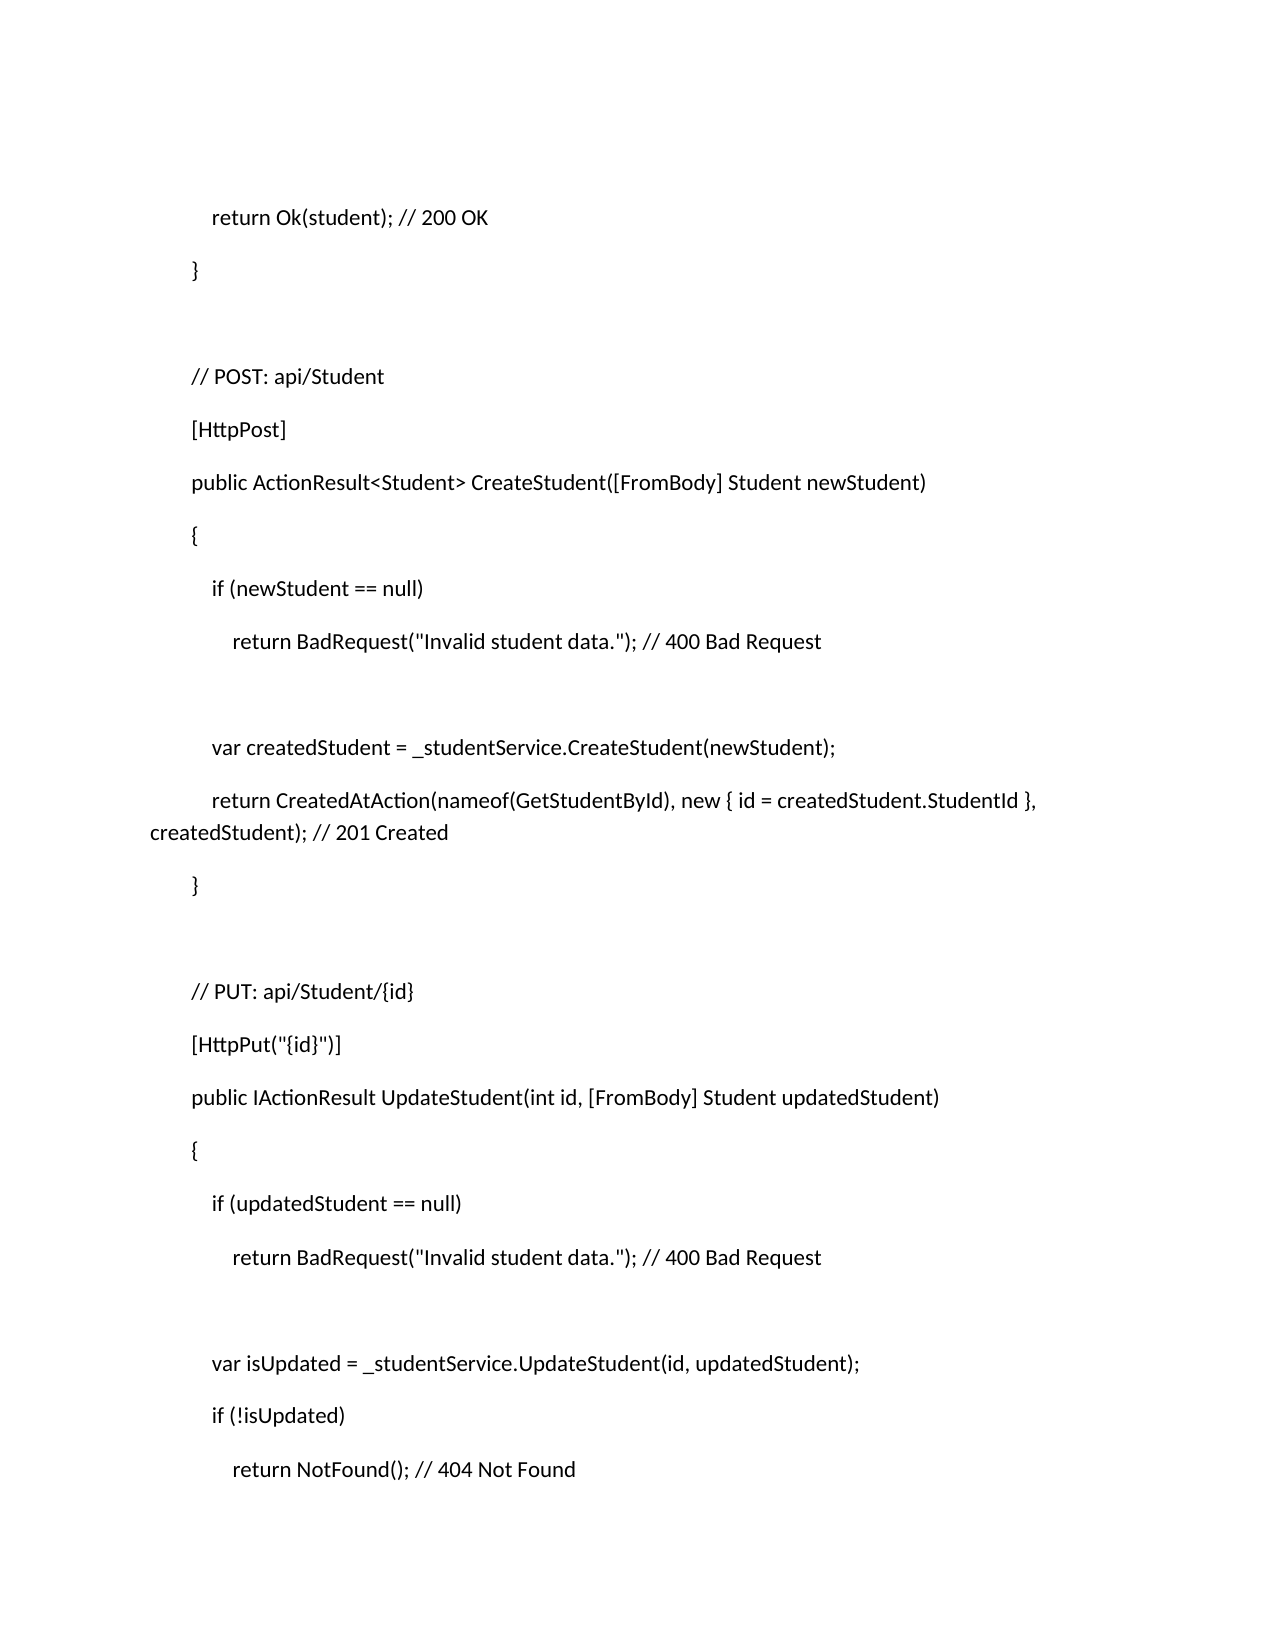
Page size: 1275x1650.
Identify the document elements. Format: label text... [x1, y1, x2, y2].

text return CreatedAtAction(nameof(GetStudentById), new { id = createdStudent.StudentId }, createdStudent); // 201 Created [150, 786, 1125, 846]
text if (updatedStudent == null) [150, 1189, 1125, 1218]
text return Ok(student); // 200 OK [150, 203, 1125, 231]
text return BadRequest("Invalid student data."); // 400 Bad Request [150, 1243, 1125, 1271]
text return NotFound(); // 404 Not Found [150, 1455, 1125, 1483]
text } [150, 871, 1125, 899]
text { [150, 1137, 1125, 1164]
text return BadRequest("Invalid student data."); // 400 Bad Request [150, 627, 1125, 655]
text if (newStudent == null) [150, 574, 1125, 602]
text [HttpPut("{id}")] [150, 1031, 1125, 1058]
text // PUT: api/Student/{id} [150, 977, 1125, 1006]
text // POST: api/Student [150, 362, 1125, 390]
text } [150, 256, 1125, 284]
text var createdStudent = _studentService.CreateStudent(newStudent); [150, 733, 1125, 761]
text public ActionResult<Student> CreateStudent([FromBody] Student newStudent) [150, 468, 1125, 496]
text if (!isUpdated) [150, 1402, 1125, 1430]
text var isUpdated = _studentService.UpdateStudent(id, updatedStudent); [150, 1349, 1125, 1377]
text [HttpPost] [150, 415, 1125, 443]
text public IActionResult UpdateStudent(int id, [FromBody] Student updatedStudent) [150, 1083, 1125, 1112]
text { [150, 521, 1125, 549]
